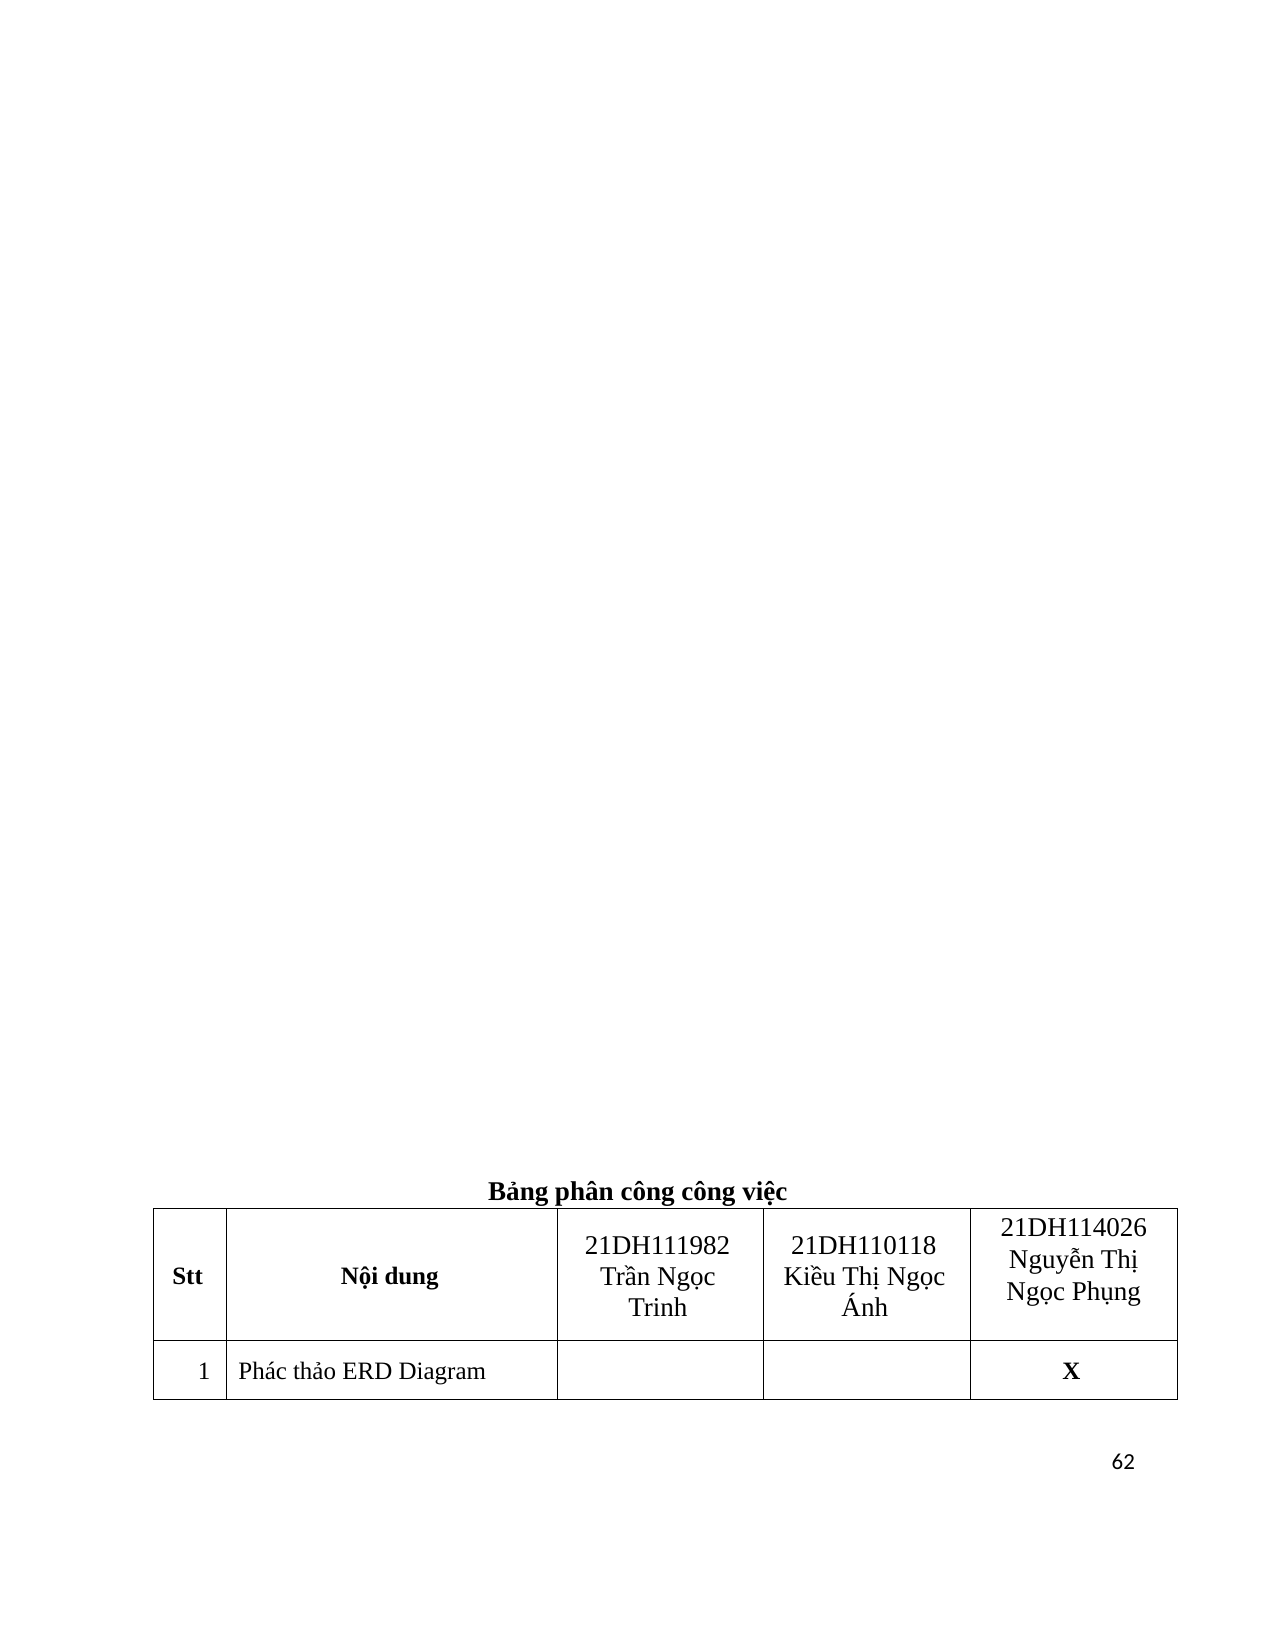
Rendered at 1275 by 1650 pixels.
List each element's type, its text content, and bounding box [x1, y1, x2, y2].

table_cell 1 [154, 1341, 226, 1399]
table_header 21DH110118 Kiều Thị Ngọc Ánh [764, 1209, 970, 1340]
table_cell X [971, 1341, 1177, 1399]
table_header 21DH114026 Nguyễn Thị Ngọc Phụng [971, 1209, 1177, 1340]
table_cell Phác thảo ERD Diagram [227, 1341, 557, 1399]
text Bảng phân công công việc [488, 1175, 1217, 1206]
table_cell [558, 1341, 763, 1399]
table_header Stt [154, 1209, 226, 1340]
table_header Nội dung [227, 1209, 557, 1340]
table_header 21DH111982 Trần Ngọc Trinh [558, 1209, 763, 1340]
table_cell [764, 1341, 970, 1399]
